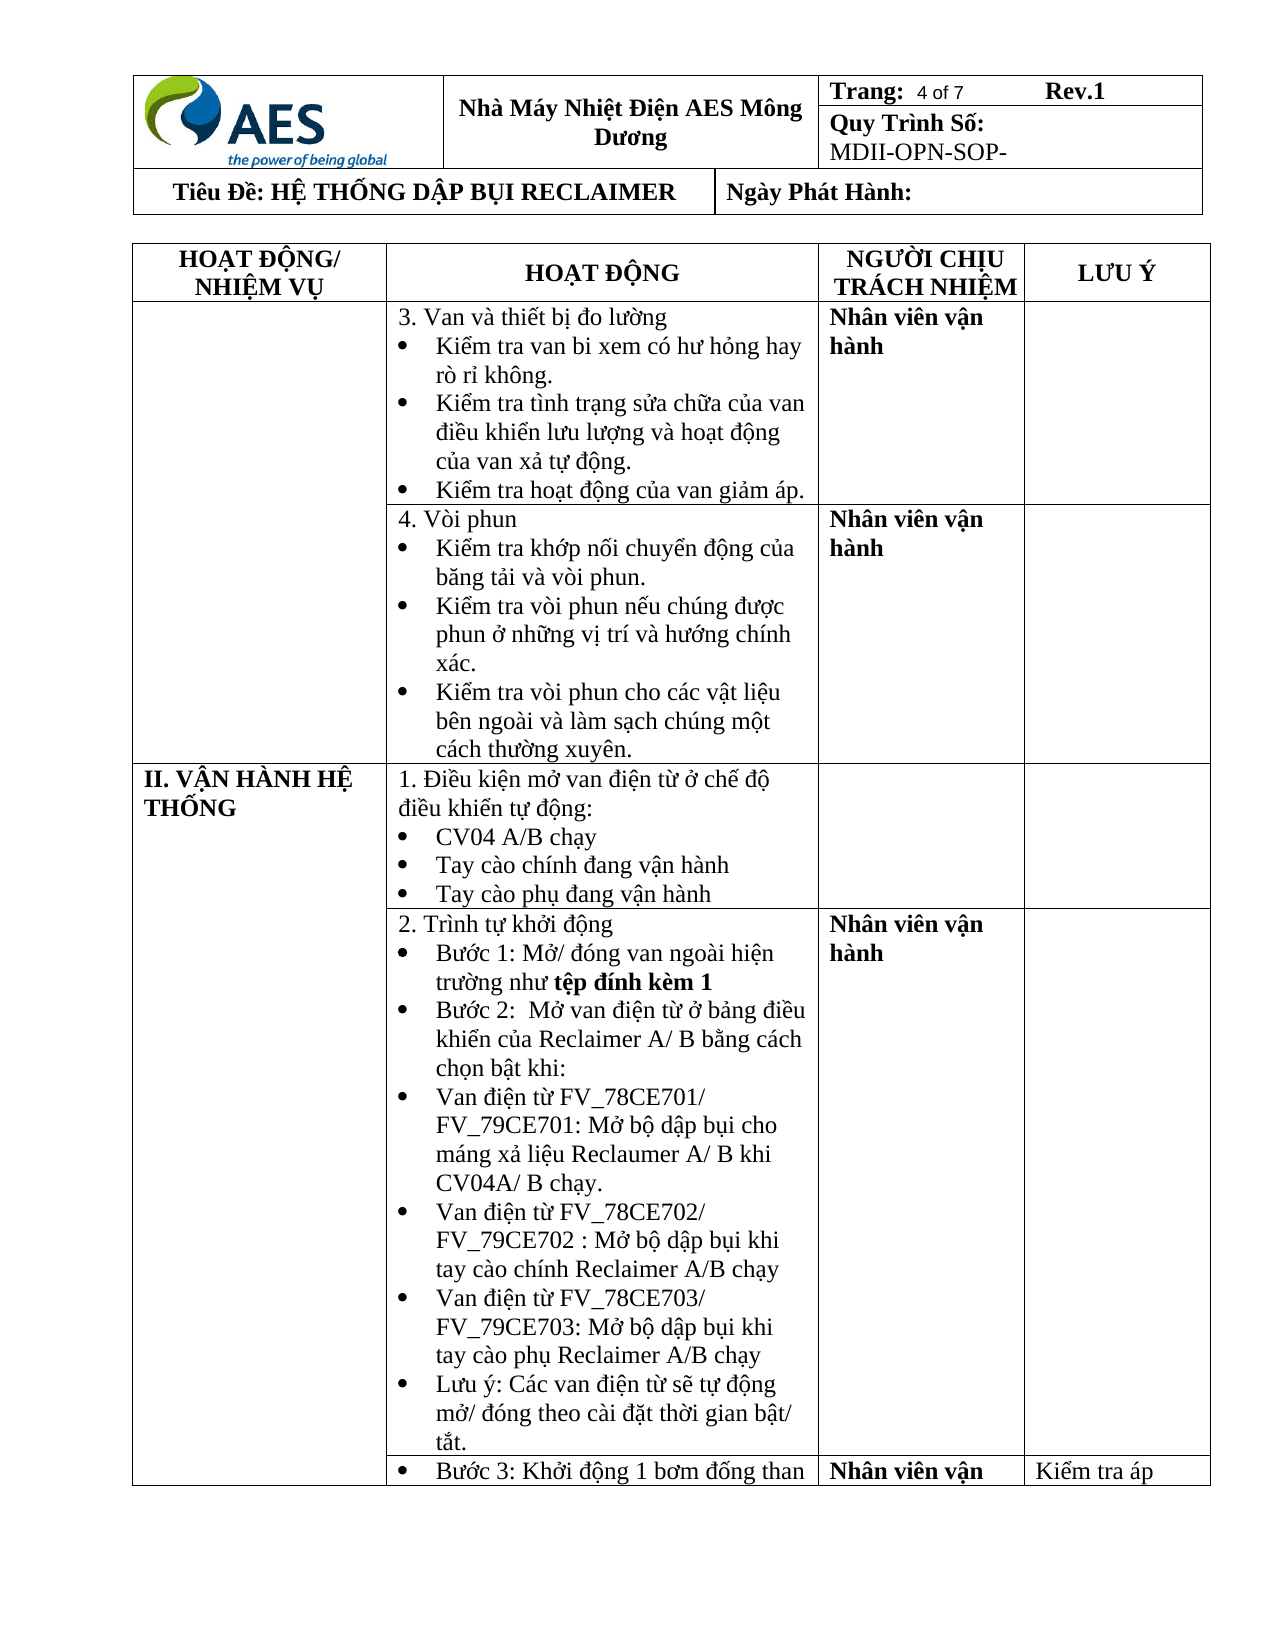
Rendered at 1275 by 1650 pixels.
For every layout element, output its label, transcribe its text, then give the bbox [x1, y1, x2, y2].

table_cell [1025, 909, 1210, 1455]
table_header LƯU Ý [1025, 244, 1210, 301]
table_cell 4. Vòi phun Kiểm tra khớp nối chuyển động của băng tải và vòi phun. Kiểm tra vòi phun nếu chúng được phun ở những vị trí và hướng chính xác. Kiểm tra vòi phun cho các vật liệu bên ngoài và làm sạch chúng một cách thường xuyên. [387, 505, 818, 763]
table_cell Nhân viên vận hành [819, 505, 1024, 763]
table_cell Nhân viên vận hành [819, 302, 1024, 503]
table_cell [1025, 302, 1210, 503]
table_header HOẠT ĐỘNG/ NHIỆM VỤ [133, 244, 386, 301]
table_cell II. VẬN HÀNH HỆ THỐNG [133, 764, 386, 1485]
table_cell 2. Trình tự khởi động Bước 1: Mở/ đóng van ngoài hiện trường như tệp đính kèm 1 Bước 2: Mở van điện từ ở bảng điều khiển của Reclaimer A/ B bằng cách chọn bật khi: Van điện từ FV_78CE701/ FV_79CE701: Mở bộ dập bụi cho máng xả liệu Reclaumer A/ B khi CV04A/ B chạy. Van điện từ FV_78CE702/ FV_79CE702 : Mở bộ dập bụi khi tay cào chính Reclaimer A/B chạy Van điện từ FV_78CE703/ FV_79CE703: Mở bộ dập bụi khi tay cào phụ Reclaimer A/B chạy Lưu ý: Các van điện từ sẽ tự động mở/ đóng theo cài đặt thời gian bật/ tắt. [387, 909, 818, 1455]
table_cell [1025, 505, 1210, 763]
table_cell [819, 764, 1024, 908]
table_cell 1. Điều kiện mở van điện từ ở chế độ điều khiển tự động: CV04 A/B chạy Tay cào chính đang vận hành Tay cào phụ đang vận hành [387, 764, 818, 908]
table_header HOẠT ĐỘNG [387, 244, 818, 301]
table_cell [1025, 764, 1210, 908]
table_cell Nhân viên vận hành bảng điều khiển [819, 1456, 1024, 1485]
table_cell 3. Van và thiết bị đo lường Kiểm tra van bi xem có hư hỏng hay rò rỉ không. Kiểm tra tình trạng sửa chữa của van điều khiển lưu lượng và hoạt động của van xả tự động. Kiểm tra hoạt động của van giảm áp. [387, 302, 818, 503]
table_header NGƯỜI CHỊU TRÁCH NHIỆM [819, 244, 1024, 301]
picture [144, 76, 387, 168]
table_cell Nhân viên vận hành [819, 909, 1024, 1455]
